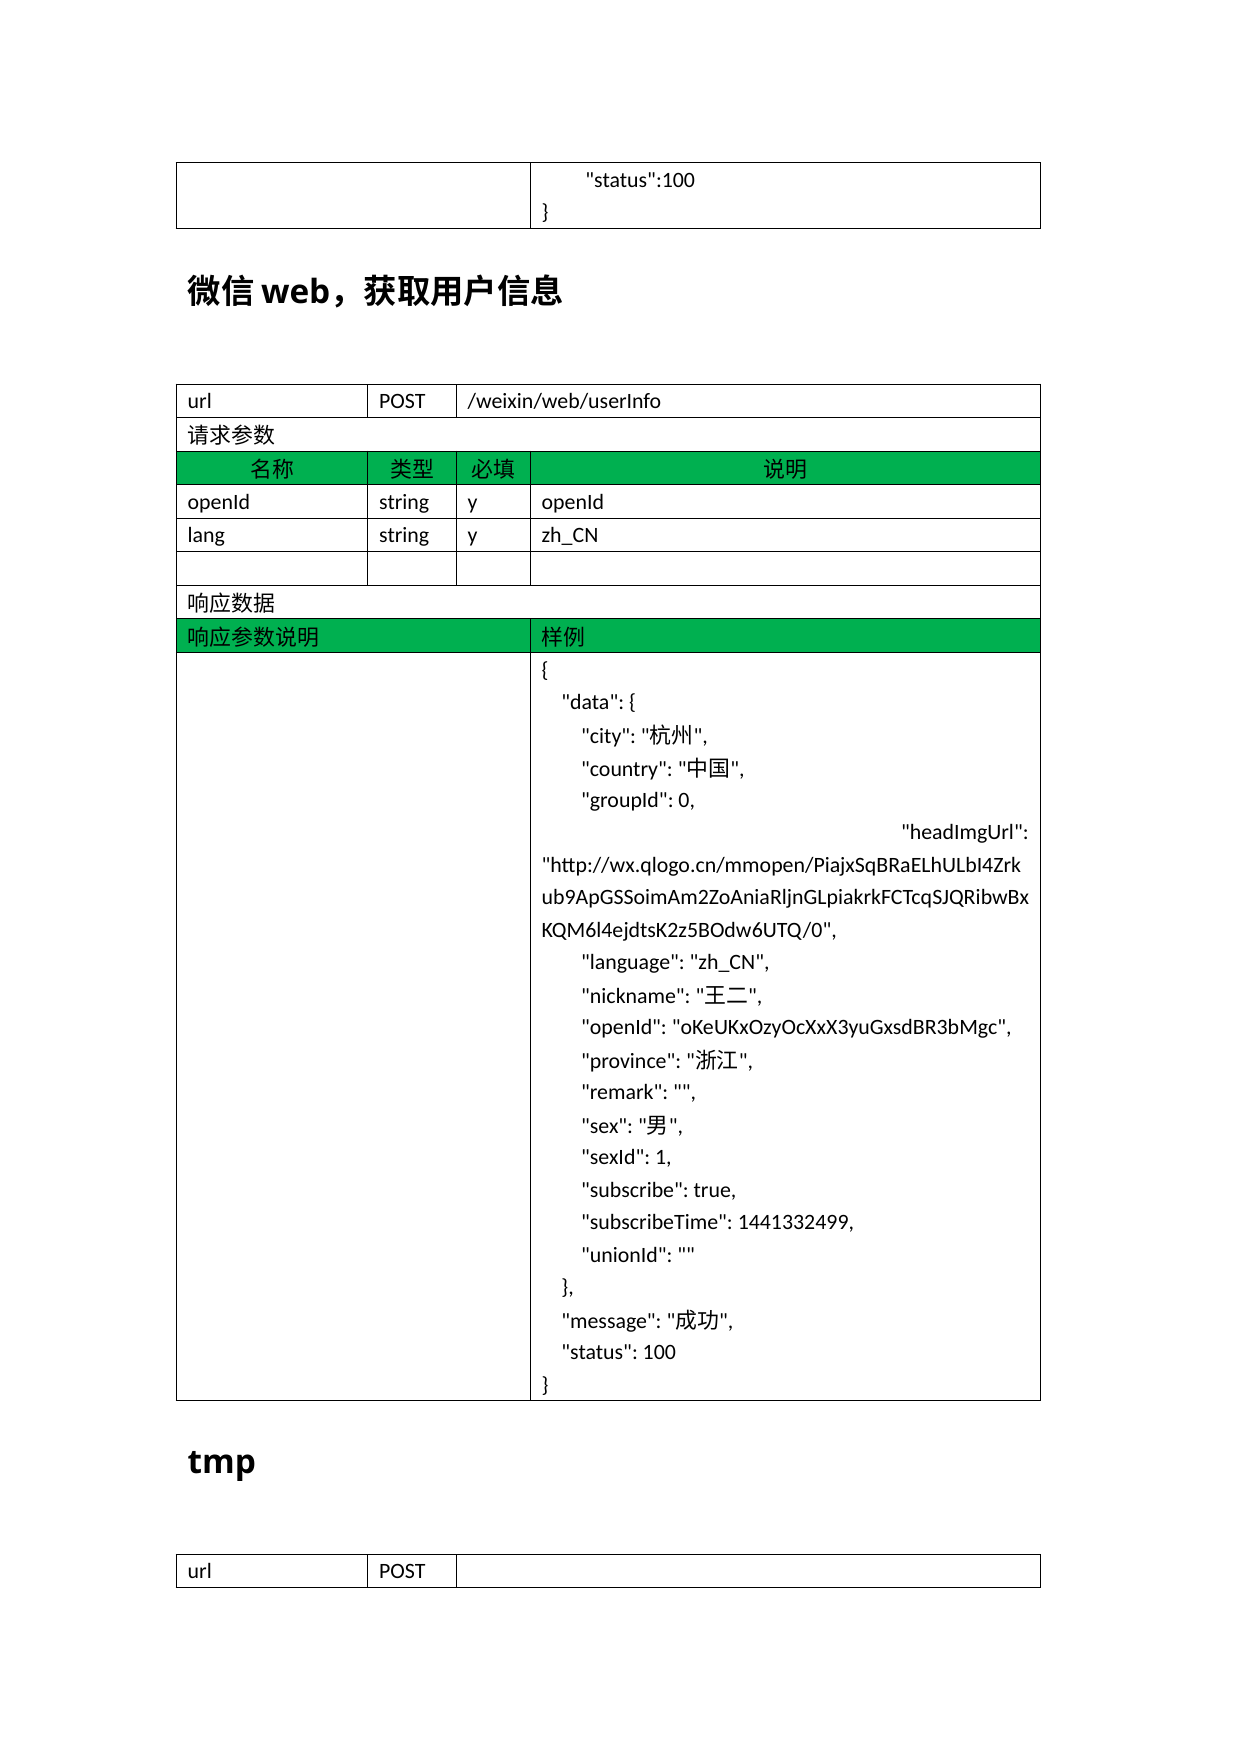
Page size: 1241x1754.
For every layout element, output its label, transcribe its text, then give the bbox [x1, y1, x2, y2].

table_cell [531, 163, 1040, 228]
subtitle tmp [187, 1428, 1053, 1493]
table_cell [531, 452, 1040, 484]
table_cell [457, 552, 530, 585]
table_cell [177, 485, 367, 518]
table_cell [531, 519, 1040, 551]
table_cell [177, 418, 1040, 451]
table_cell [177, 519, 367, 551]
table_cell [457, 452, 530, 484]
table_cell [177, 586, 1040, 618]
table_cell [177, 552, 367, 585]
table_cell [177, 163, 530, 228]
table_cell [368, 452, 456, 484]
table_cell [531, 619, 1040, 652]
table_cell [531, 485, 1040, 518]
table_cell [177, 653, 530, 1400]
subtitle 微信web，获取用户信息 [187, 256, 1053, 321]
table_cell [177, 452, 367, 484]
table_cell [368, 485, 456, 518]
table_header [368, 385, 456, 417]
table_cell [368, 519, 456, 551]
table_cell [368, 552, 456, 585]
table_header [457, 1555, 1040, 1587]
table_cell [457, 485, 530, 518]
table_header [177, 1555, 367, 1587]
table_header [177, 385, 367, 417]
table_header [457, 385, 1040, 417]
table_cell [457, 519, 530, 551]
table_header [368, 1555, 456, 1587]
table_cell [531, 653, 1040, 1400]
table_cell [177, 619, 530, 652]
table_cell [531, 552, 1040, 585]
